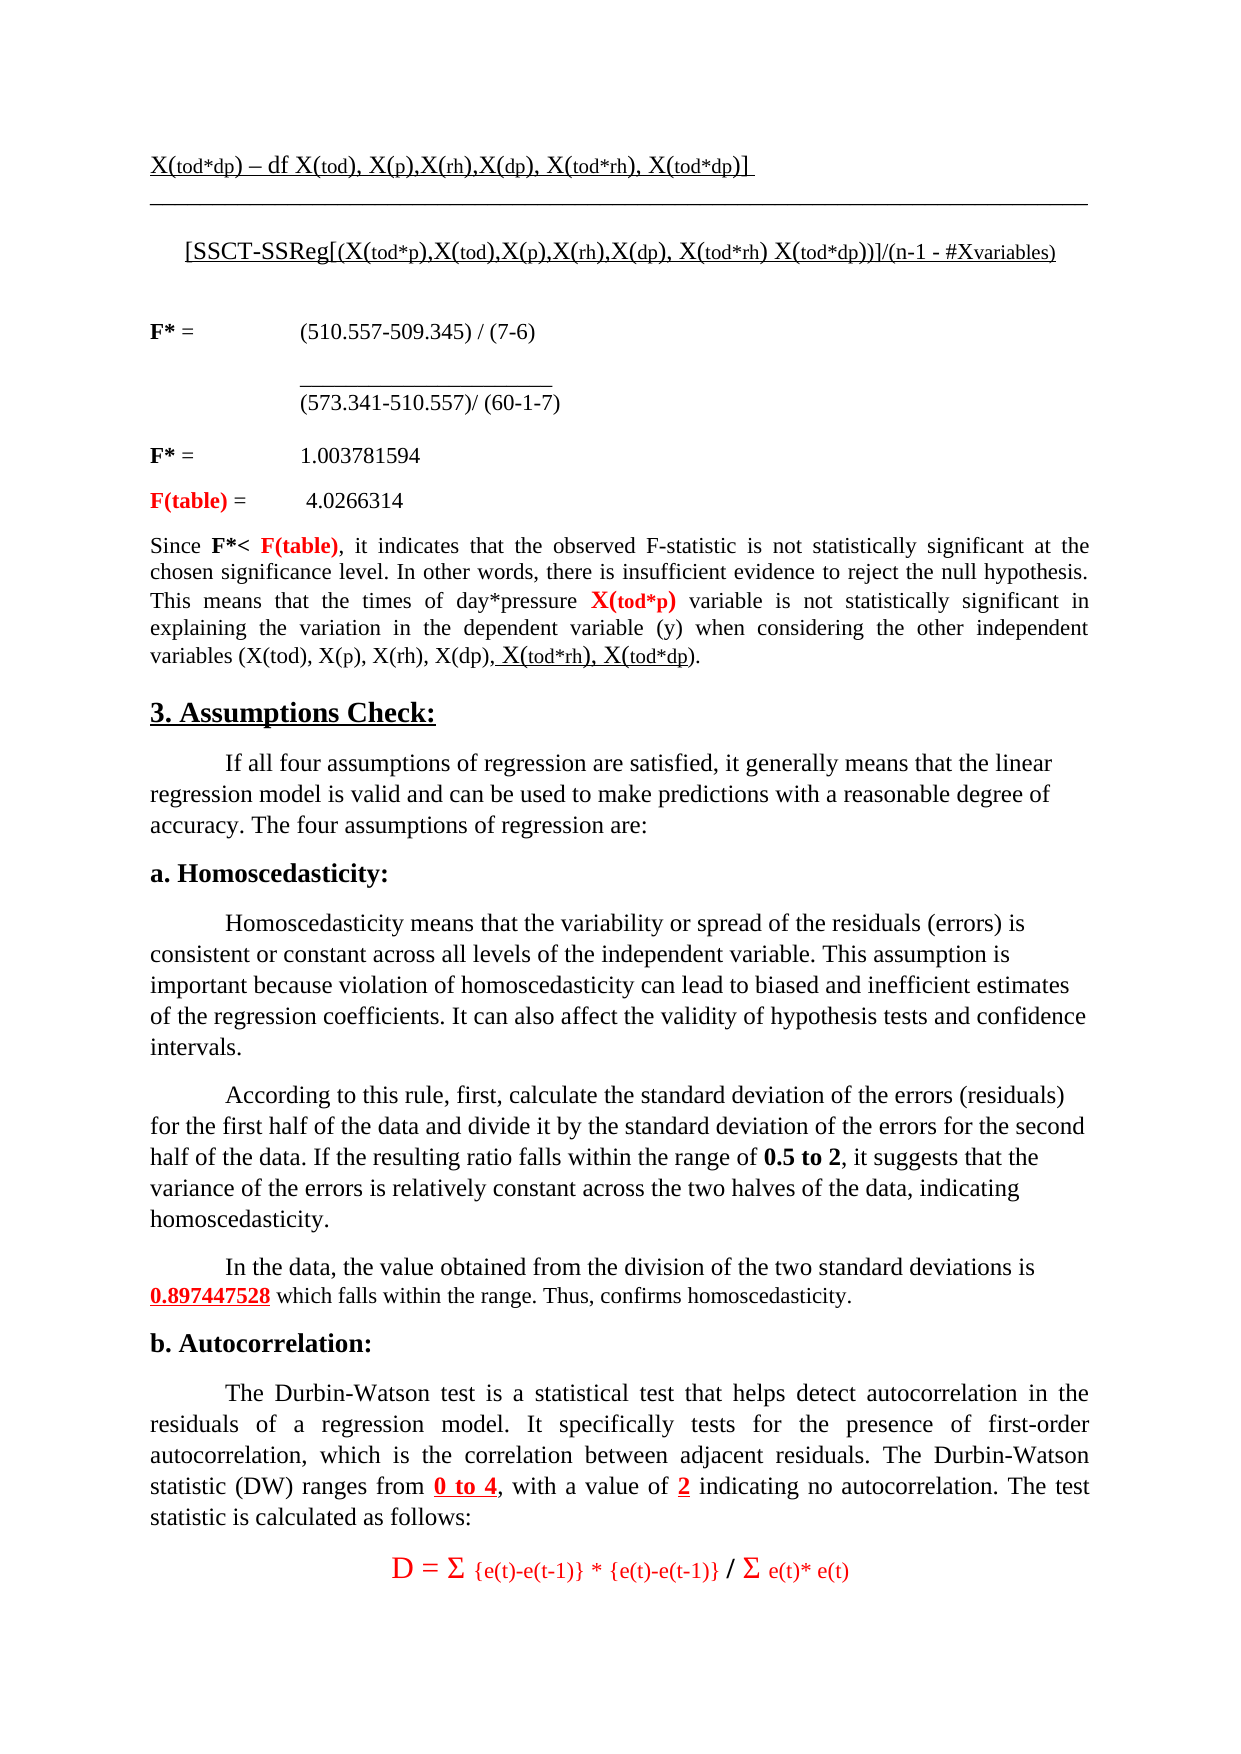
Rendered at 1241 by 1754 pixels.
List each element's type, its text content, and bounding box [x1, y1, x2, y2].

text 3. Assumptions Check: [150, 695, 1090, 728]
text F* = (510.557-509.345) / (7-6) [150, 318, 1090, 344]
text According to this rule, first, calculate the standard deviation of the errors (residuals) for the first half of the data and divide it by the standard deviation of the errors for the second half of the data. If the resulting ratio falls within the range of 0.5 to 2, it suggests that the variance of the errors is relatively constant across the two halves of the data, indicating homoscedasticity. [150, 1080, 1090, 1233]
text [SSCT-SSReg[(X(tod*p),X(tod),X(p),X(rh),X(dp), X(tod*rh) X(tod*dp))]/(n-1 - #Xvariables) [150, 236, 1090, 265]
text If all four assumptions of regression are satisfied, it generally means that the linear regression model is valid and can be used to make predictions with a reasonable degree of accuracy. The four assumptions of regression are: [150, 748, 1090, 839]
text b. Autocorrelation: [150, 1327, 1090, 1359]
text Since F*< F(table), it indicates that the observed F-statistic is not statistically significant at the chosen significance level. In other words, there is insufficient evidence to reject the null hypothesis. This means that the times of day*pressure X(tod*p) variable is not statistically significant in explaining the variation in the dependent variable (y) when considering the other independent variables (X(tod), X(p), X(rh), X(dp), X(tod*rh), X(tod*dp). [150, 532, 1090, 669]
text D = Σ {e(t)-e(t-1)} * {e(t)-e(t-1)} / Σ e(t)* e(t) [150, 1549, 1090, 1586]
text In the data, the value obtained from the division of the two standard deviations is 0.897447528 which falls within the range. Thus, confirms homoscedasticity. [150, 1252, 1090, 1309]
text F(table) = 4.0266314 [150, 487, 1090, 513]
text a. Homoscedasticity: [150, 858, 1090, 889]
text ______________________ [150, 363, 1090, 389]
text The Durbin-Watson test is a statistical test that helps detect autocorrelation in the residuals of a regression model. It specifically tests for the presence of first-order autocorrelation, which is the correlation between adjacent residuals. The Durbin-Watson statistic (DW) ranges from 0 to 4, with a value of 2 indicating no autocorrelation. The test statistic is calculated as follows: [150, 1378, 1090, 1531]
text F* = 1.003781594 [150, 442, 1090, 468]
text (573.341-510.557)/ (60-1-7) [225, 389, 1090, 416]
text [150, 150, 1090, 207]
text Homoscedasticity means that the variability or spread of the residuals (errors) is consistent or constant across all levels of the independent variable. This assumption is important because violation of homoscedasticity can lead to biased and inefficient estimates of the regression coefficients. It can also affect the validity of hypothesis tests and confidence intervals. [150, 908, 1090, 1061]
